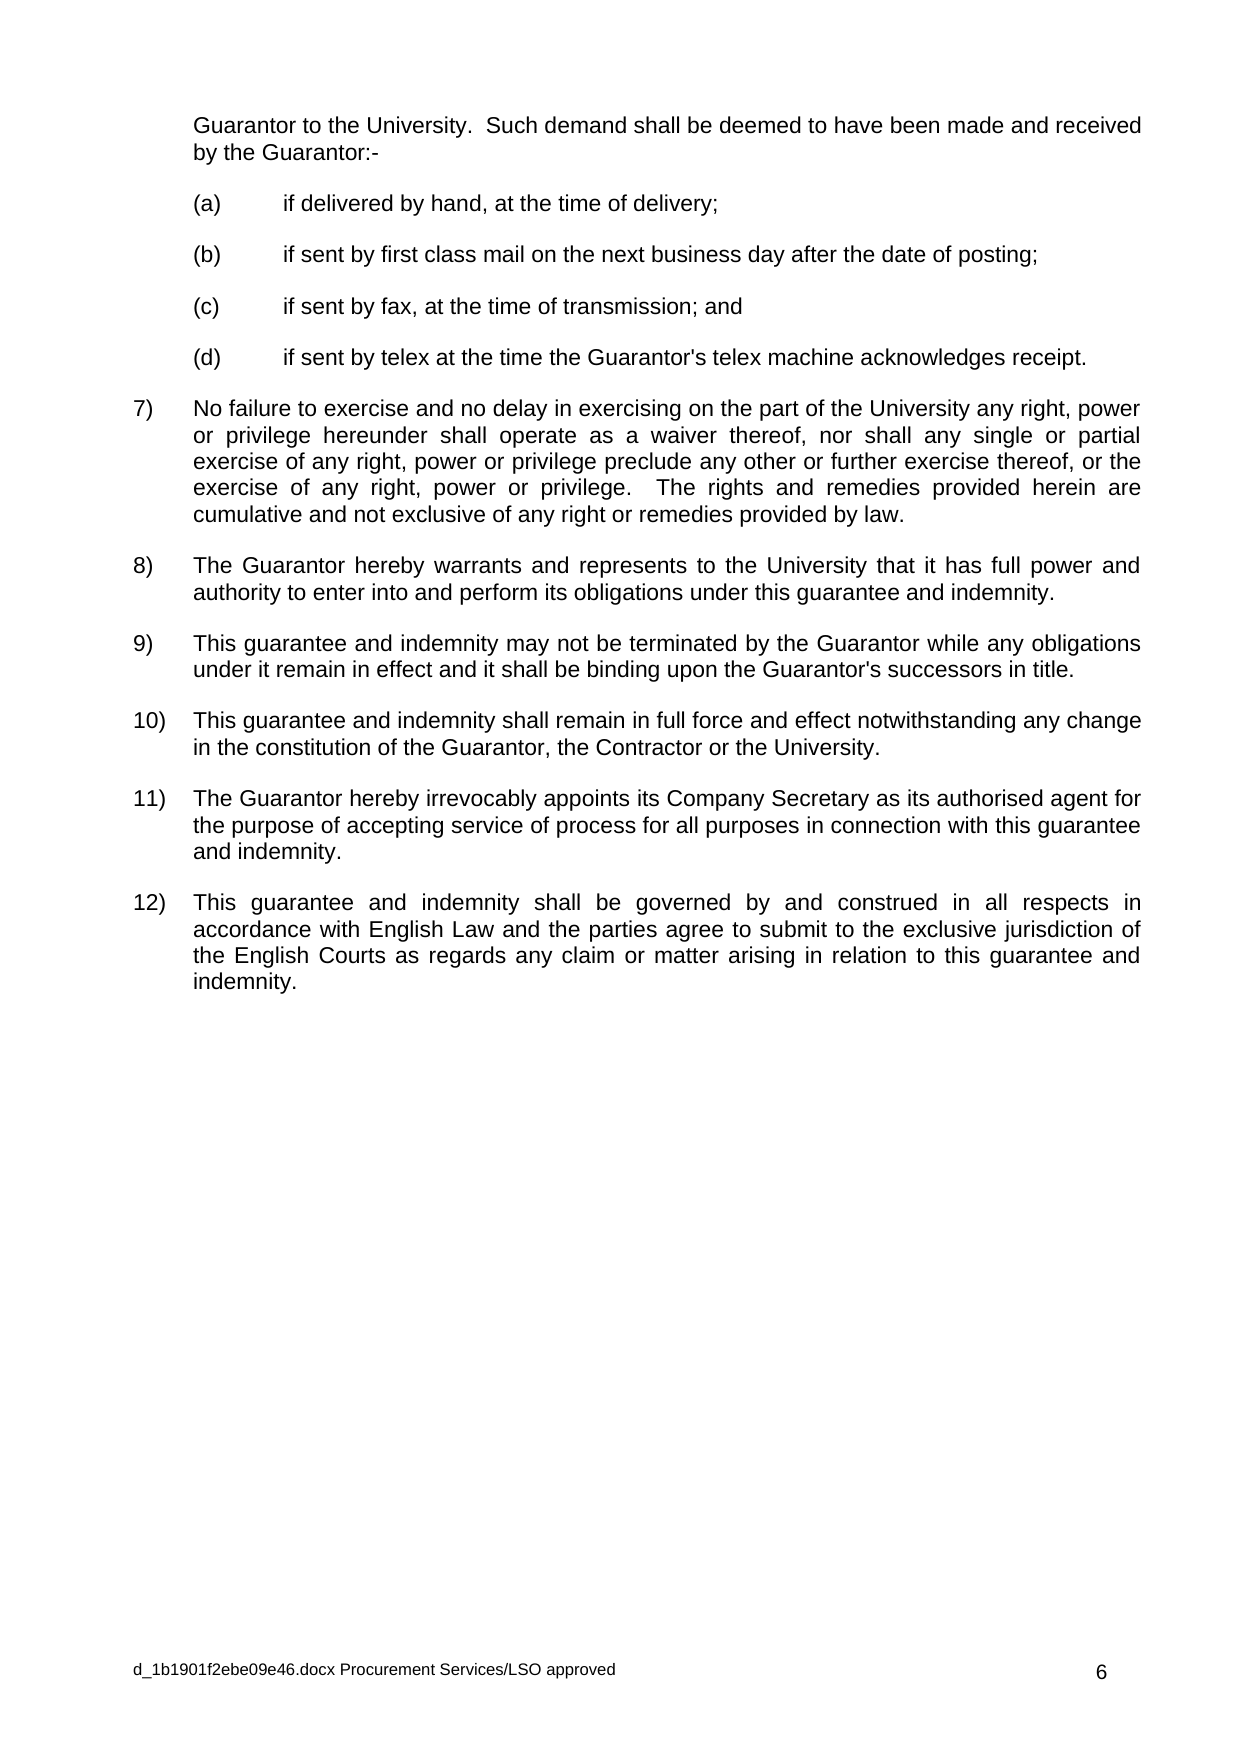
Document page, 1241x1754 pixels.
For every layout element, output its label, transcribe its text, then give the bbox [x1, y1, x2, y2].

list No failure to exercise and no delay in exercising on the part of the University any right, power or privilege hereunder shall operate as a waiver thereof, nor shall any single or partial exercise of any right, power or privilege preclude any other or further exercise thereof, or the exercise of any right, power or privilege. The rights and remedies provided herein are cumulative and not exclusive of any right or remedies provided by law. [133, 395, 1142, 527]
list if delivered by hand, at the time of delivery; [193, 190, 1142, 216]
list The Guarantor hereby irrevocably appoints its Company Secretary as its authorised agent for the purpose of accepting service of process for all purposes in connection with this guarantee and indemnity. [133, 785, 1142, 864]
list This guarantee and indemnity shall remain in full force and effect notwithstanding any change in the constitution of the Guarantor, the Contractor or the University. [133, 707, 1142, 760]
list This guarantee and indemnity shall be governed by and construed in all respects in accordance with English Law and the parties agree to submit to the exclusive jurisdiction of the English Courts as regards any claim or matter arising in relation to this guarantee and indemnity. [133, 889, 1142, 995]
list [133, 112, 1142, 165]
list The Guarantor hereby warrants and represents to the University that it has full power and authority to enter into and perform its obligations under this guarantee and indemnity. [133, 552, 1142, 605]
list This guarantee and indemnity may not be terminated by the Guarantor while any obligations under it remain in effect and it shall be binding upon the Guarantor's successors in title. [133, 630, 1142, 682]
list if sent by telex at the time the Guarantor's telex machine acknowledges receipt. [193, 344, 1142, 370]
list if sent by first class mail on the next business day after the date of posting; [193, 241, 1142, 268]
list if sent by fax, at the time of transmission; and [193, 293, 1142, 319]
